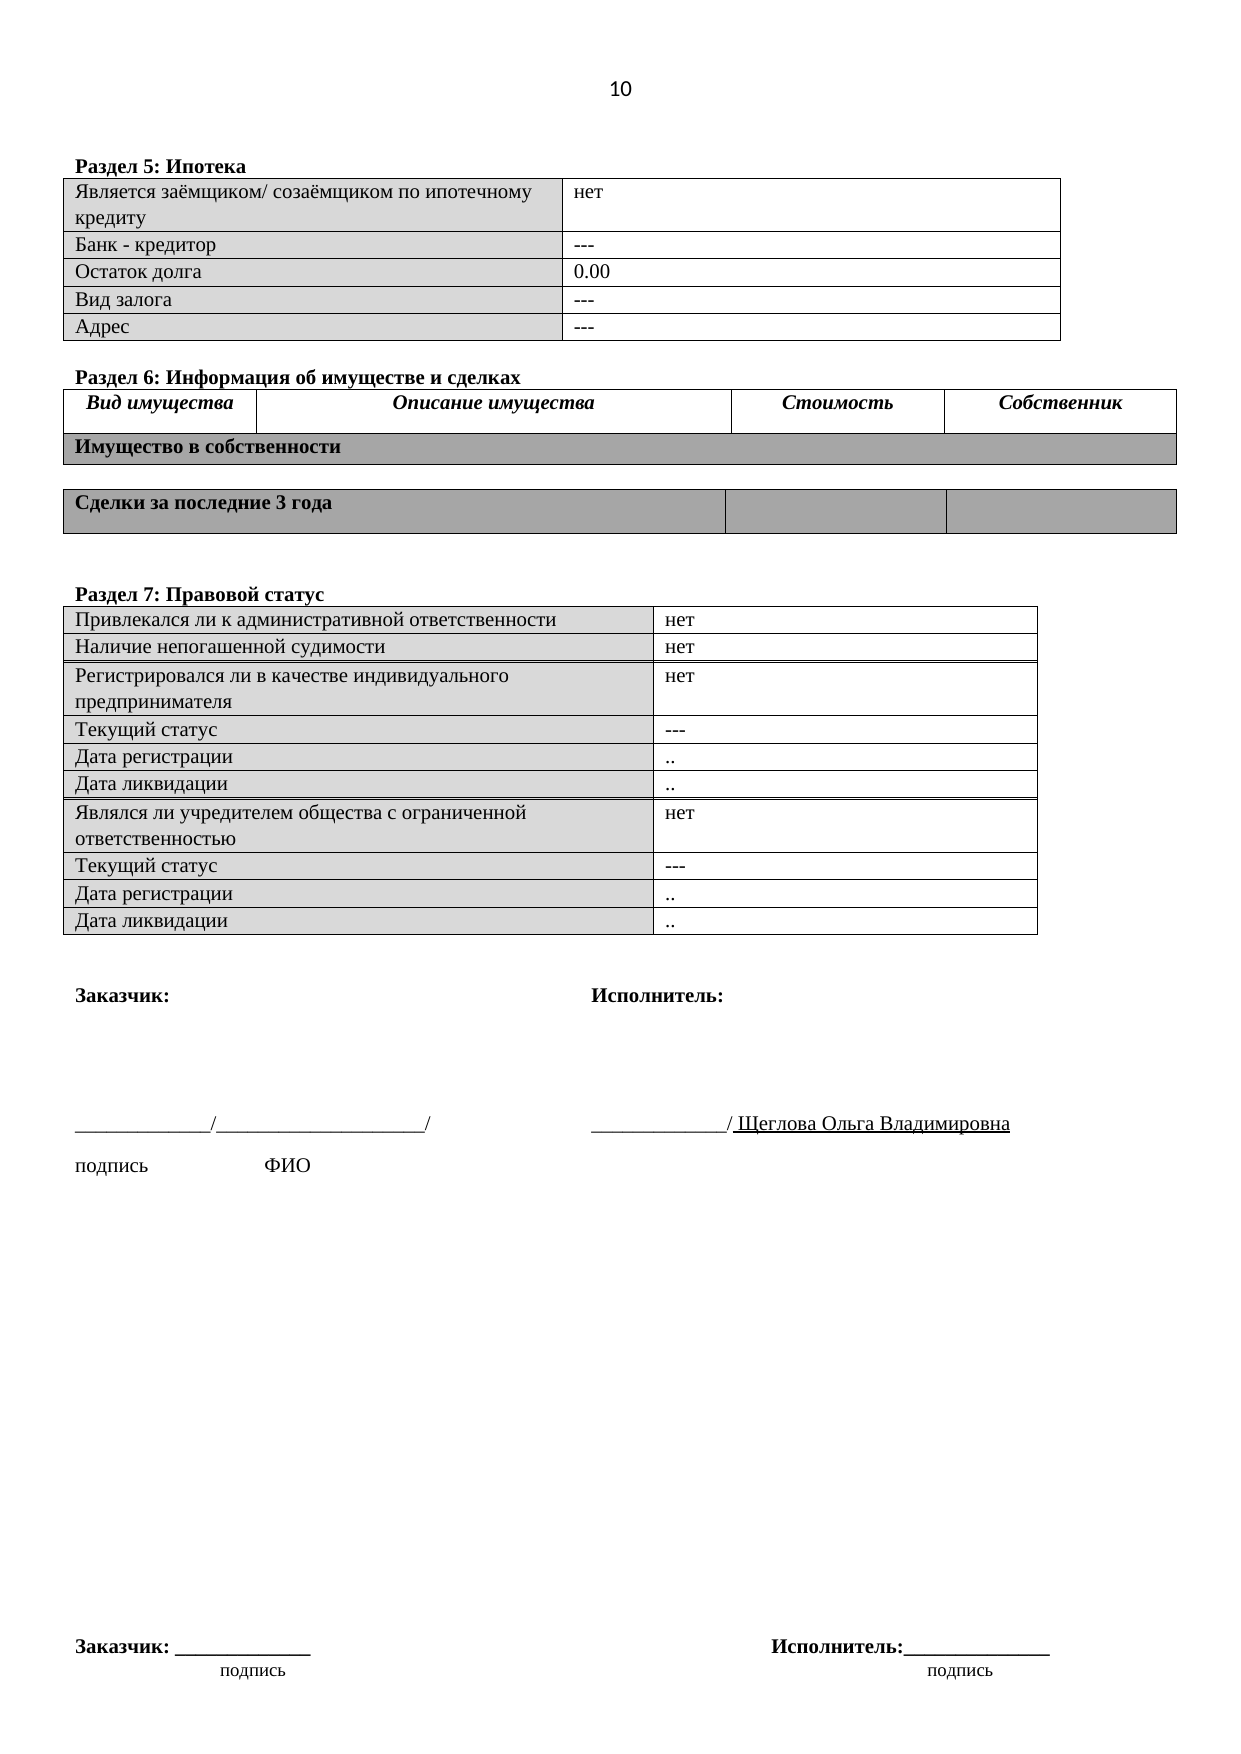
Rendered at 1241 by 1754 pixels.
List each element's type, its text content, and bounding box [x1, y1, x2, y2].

table_cell --- [654, 716, 1037, 743]
table_cell Адрес [64, 314, 562, 340]
table_header Стоимость [732, 390, 944, 433]
text _____________/____________________/ _____________/ Щеглова Ольга Владимировна [75, 1111, 1165, 1135]
table_cell нет [654, 800, 1037, 852]
table_cell --- [654, 853, 1037, 879]
table_cell .. [654, 744, 1037, 770]
table_header Является заёмщиком/ созаёмщиком по ипотечному кредиту [64, 179, 562, 231]
table_cell Вид залога [64, 287, 562, 313]
table_cell Являлся ли учредителем общества с ограниченной ответственностью [64, 800, 653, 852]
table_cell нет [654, 634, 1037, 660]
table_cell Имущество в собственности [64, 434, 1176, 464]
table_cell --- [563, 287, 1060, 313]
table_header Привлекался ли к административной ответственности [64, 607, 653, 633]
text Раздел 6: Информация об имуществе и сделках [75, 365, 1165, 389]
table_cell Дата регистрации [64, 744, 653, 770]
table_cell .. [654, 771, 1037, 797]
table_cell --- [563, 232, 1060, 258]
table_cell .. [654, 880, 1037, 907]
table_header нет [563, 179, 1060, 231]
table_cell Дата ликвидации [64, 771, 653, 797]
table_cell Дата регистрации [64, 880, 653, 907]
table_cell Дата ликвидации [64, 908, 653, 934]
table_header Описание имущества [257, 390, 731, 433]
table_header Вид имущества [64, 390, 256, 433]
table_header [726, 490, 946, 533]
table_cell Остаток долга [64, 259, 562, 286]
table_cell Наличие непогашенной судимости [64, 634, 653, 660]
text Раздел 5: Ипотека [75, 154, 1165, 178]
table_cell нет [654, 663, 1037, 715]
table_header Собственник [945, 390, 1176, 433]
table_cell Текущий статус [64, 853, 653, 879]
table_header [947, 490, 1176, 533]
table_cell 0.00 [563, 259, 1060, 286]
table_cell Банк - кредитор [64, 232, 562, 258]
table_header нет [654, 607, 1037, 633]
text Заказчик: Исполнитель: [75, 983, 1165, 1007]
table_cell Текущий статус [64, 716, 653, 743]
table_cell Регистрировался ли в качестве индивидуального предпринимателя [64, 663, 653, 715]
text Раздел 7: Правовой статус [75, 582, 1165, 606]
table_cell .. [654, 908, 1037, 934]
table_cell --- [563, 314, 1060, 340]
table_header Сделки за последние 3 года [64, 490, 725, 533]
text подпись ФИО [75, 1153, 1165, 1177]
